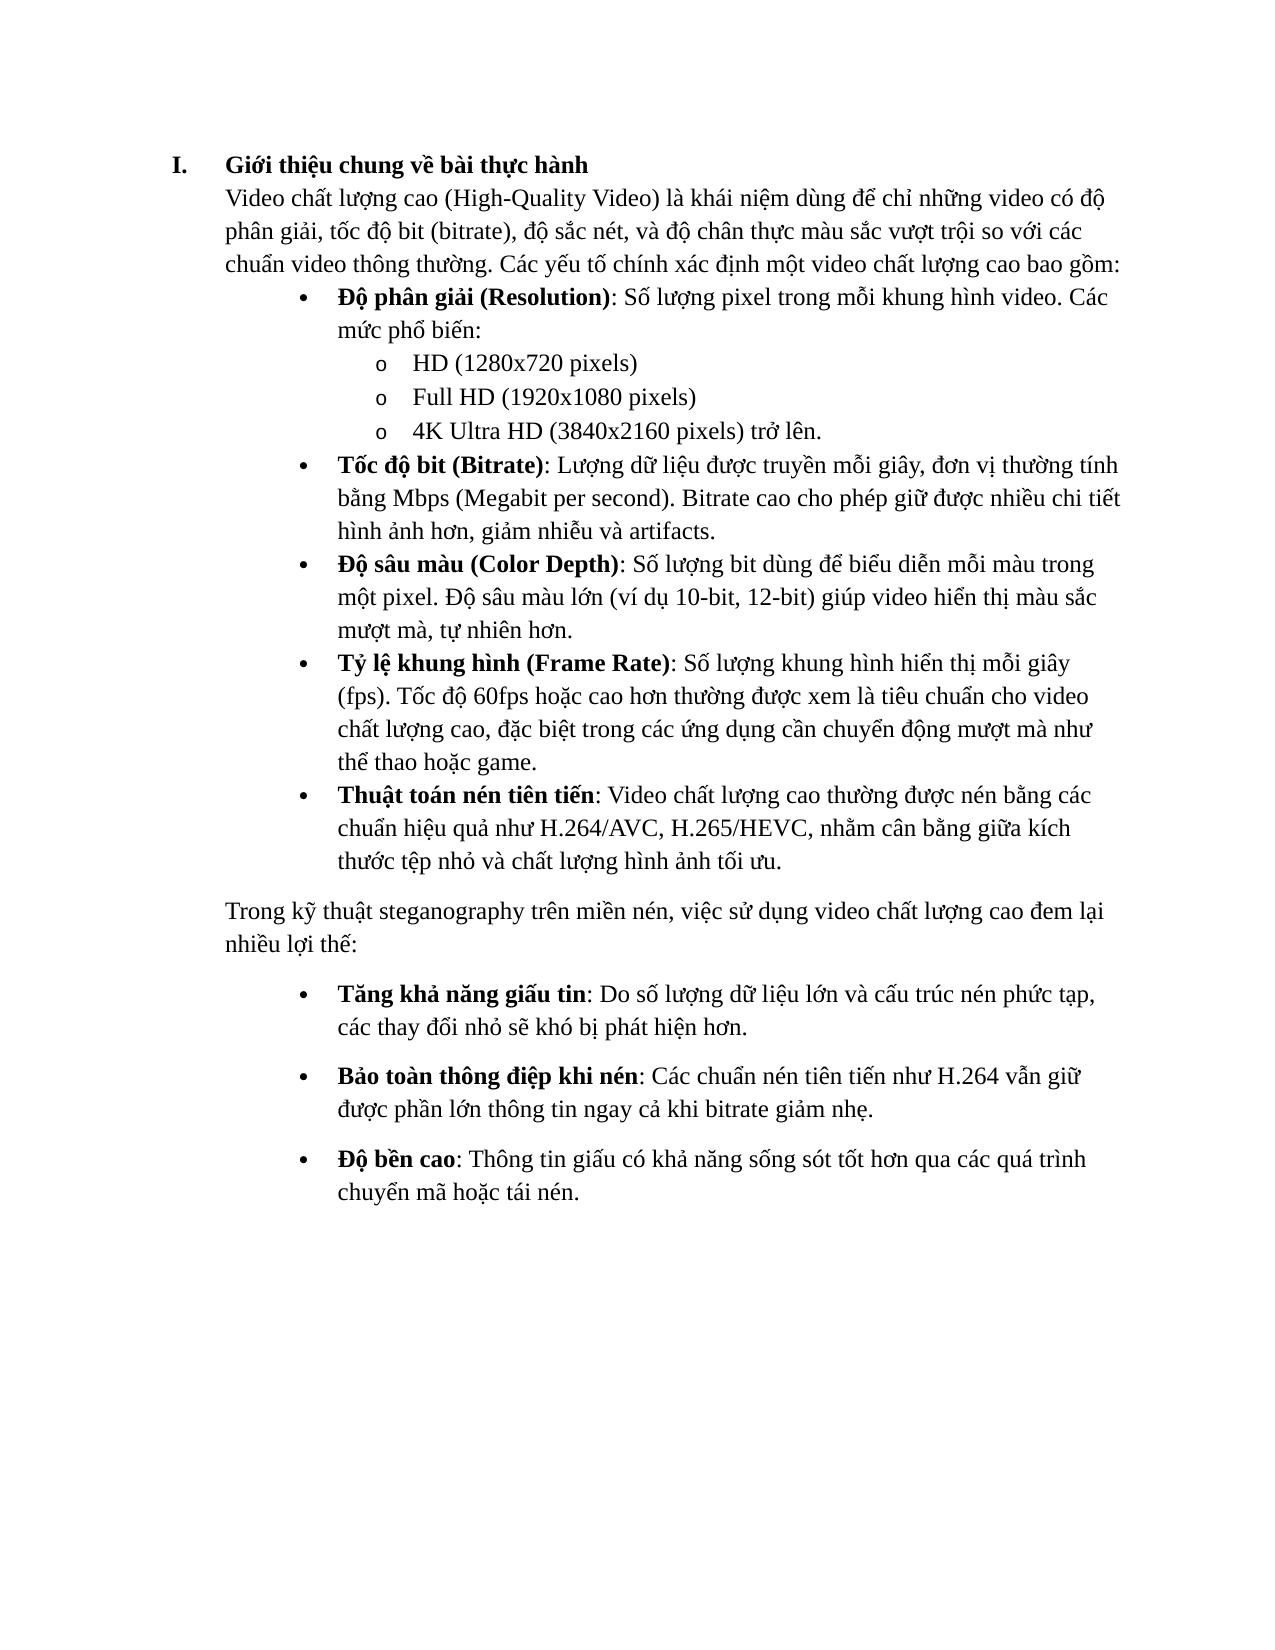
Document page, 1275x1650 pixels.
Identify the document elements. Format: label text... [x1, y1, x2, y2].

list Video chất lượng cao (High-Quality Video) là khái niệm dùng để chỉ những video có độ phân giải, tốc độ bit (bitrate), độ sắc nét, và độ chân thực màu sắc vượt trội so với các chuẩn video thông thường. Các yếu tố chính xác định một video chất lượng cao bao gồm: [225, 183, 1125, 278]
list Giới thiệu chung về bài thực hành [187, 150, 1125, 179]
text Trong kỹ thuật steganography trên miền nén, việc sử dụng video chất lượng cao đem lại nhiều lợi thế: [225, 896, 1125, 958]
list Thuật toán nén tiên tiến: Video chất lượng cao thường được nén bằng các chuẩn hiệu quả như H.264/AVC, H.265/HEVC, nhằm cân bằng giữa kích thước tệp nhỏ và chất lượng hình ảnh tối ưu. [300, 780, 1125, 875]
list Tỷ lệ khung hình (Frame Rate): Số lượng khung hình hiển thị mỗi giây (fps). Tốc độ 60fps hoặc cao hơn thường được xem là tiêu chuẩn cho video chất lượng cao, đặc biệt trong các ứng dụng cần chuyển động mượt mà như thể thao hoặc game. [300, 648, 1125, 776]
list Bảo toàn thông điệp khi nén: Các chuẩn nén tiên tiến như H.264 vẫn giữ được phần lớn thông tin ngay cả khi bitrate giảm nhẹ. [300, 1061, 1125, 1123]
list Tăng khả năng giấu tin: Do số lượng dữ liệu lớn và cấu trúc nén phức tạp, các thay đổi nhỏ sẽ khó bị phát hiện hơn. [300, 979, 1125, 1040]
list Full HD (1920x1080 pixels) [375, 382, 1125, 412]
list Độ bền cao: Thông tin giấu có khả năng sống sót tốt hơn qua các quá trình chuyển mã hoặc tái nén. [300, 1144, 1125, 1206]
list Độ phân giải (Resolution): Số lượng pixel trong mỗi khung hình video. Các mức phổ biến: [300, 282, 1125, 344]
list Độ sâu màu (Color Depth): Số lượng bit dùng để biểu diễn mỗi màu trong một pixel. Độ sâu màu lớn (ví dụ 10-bit, 12-bit) giúp video hiển thị màu sắc mượt mà, tự nhiên hơn. [300, 549, 1125, 644]
list 4K Ultra HD (3840x2160 pixels) trở lên. [375, 416, 1125, 446]
list HD (1280x720 pixels) [375, 348, 1125, 378]
list Tốc độ bit (Bitrate): Lượng dữ liệu được truyền mỗi giây, đơn vị thường tính bằng Mbps (Megabit per second). Bitrate cao cho phép giữ được nhiều chi tiết hình ảnh hơn, giảm nhiễu và artifacts. [300, 450, 1125, 545]
